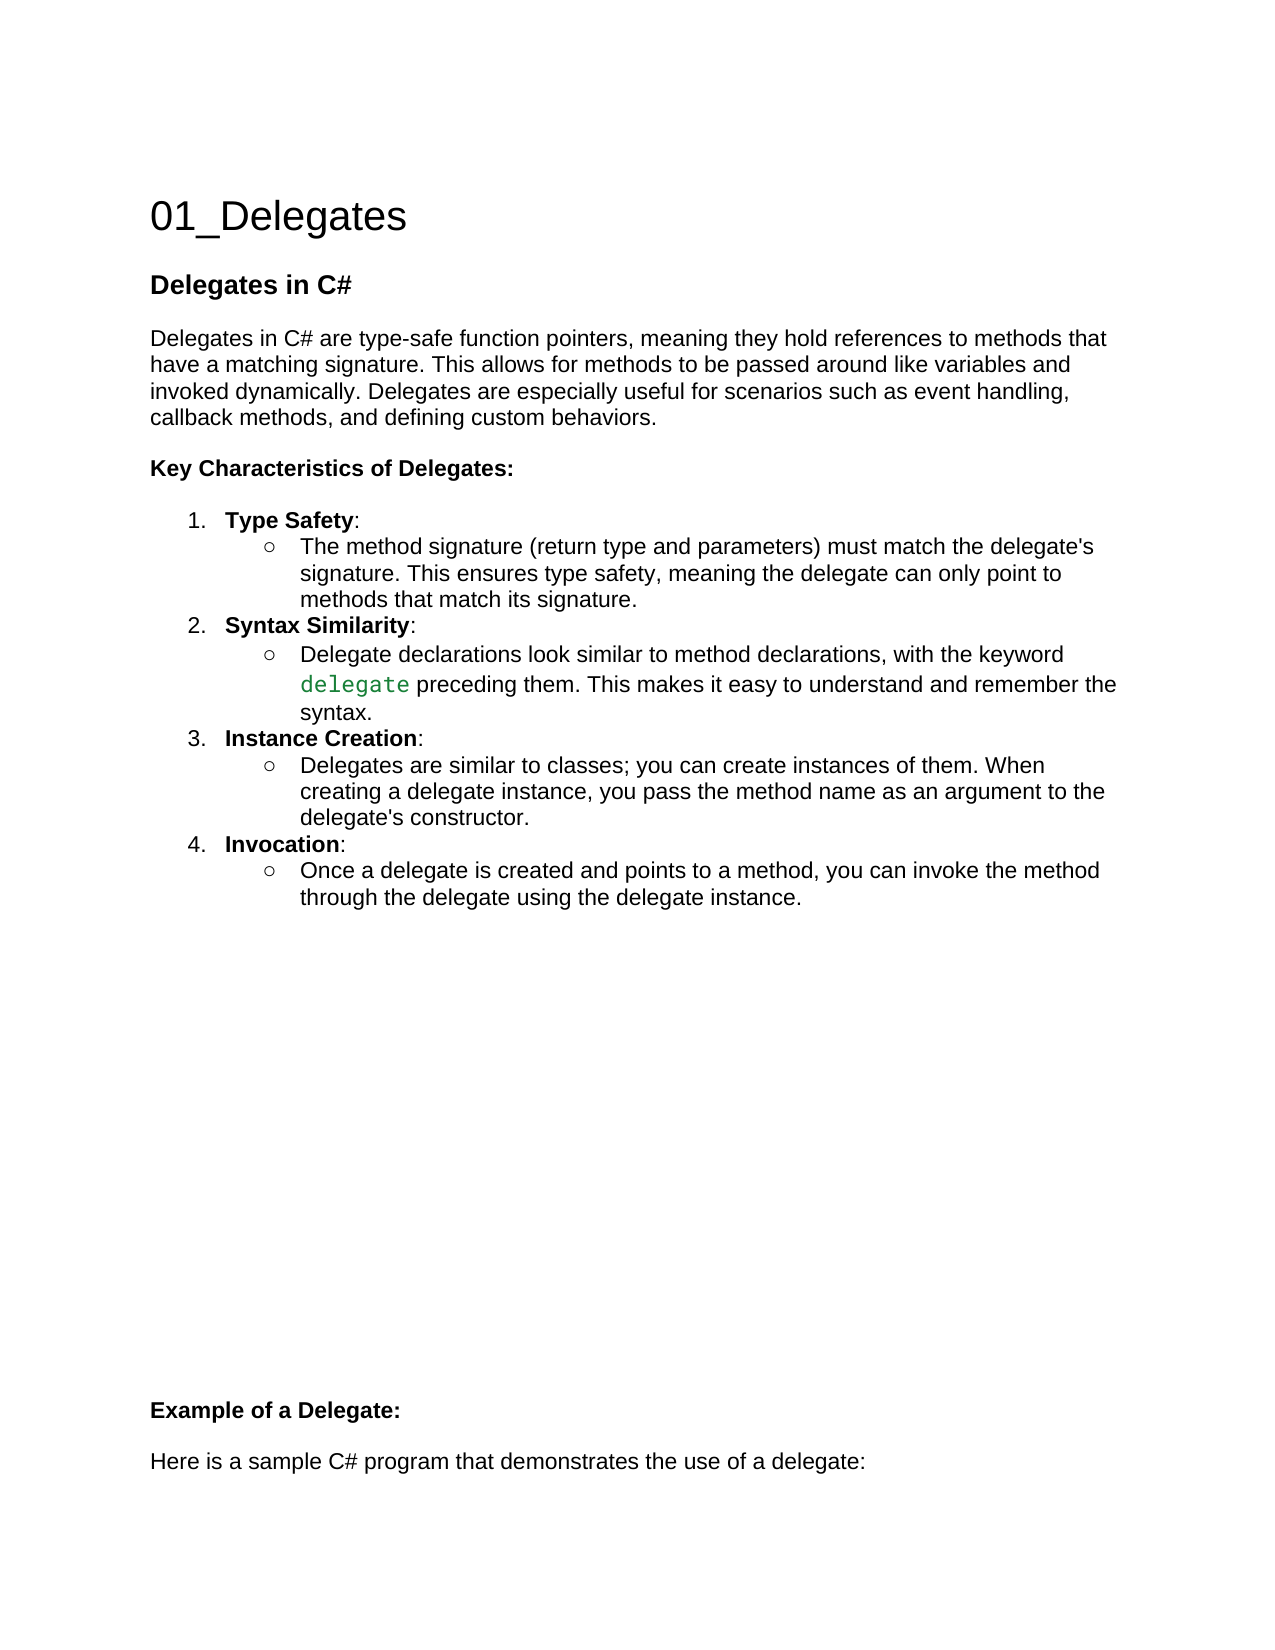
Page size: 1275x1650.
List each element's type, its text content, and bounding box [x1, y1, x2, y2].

list Type Safety: [187, 507, 1125, 533]
text Here is a sample C# program that demonstrates the use of a delegate: [150, 1448, 1125, 1475]
list Delegates are similar to classes; you can create instances of them. When creating a delegate instance, you pass the method name as an argument to the delegate's constructor. [262, 752, 1125, 831]
list Invocation: [187, 831, 1125, 857]
text Delegates in C# are type-safe function pointers, meaning they hold references to methods that have a matching signature. This allows for methods to be passed around like variables and invoked dynamically. Delegates are especially useful for scenarios such as event handling, callback methods, and defining custom behaviors. [150, 325, 1125, 430]
subtitle Key Characteristics of Delegates: [150, 455, 1125, 482]
subtitle Delegates in C# [150, 269, 1125, 300]
list Once a delegate is created and points to a method, you can invoke the method through the delegate using the delegate instance. [262, 857, 1125, 910]
subtitle 01_Delegates [150, 192, 1125, 239]
list Syntax Similarity: [187, 612, 1125, 638]
list The method signature (return type and parameters) must match the delegate's signature. This ensures type safety, meaning the delegate can only point to methods that match its signature. [262, 533, 1125, 612]
list Instance Creation: [187, 725, 1125, 752]
list Delegate declarations look similar to method declarations, with the keyword delegate preceding them. This makes it easy to understand and remember the syntax. [262, 638, 1125, 725]
subtitle Example of a Delegate: [150, 1397, 1125, 1423]
